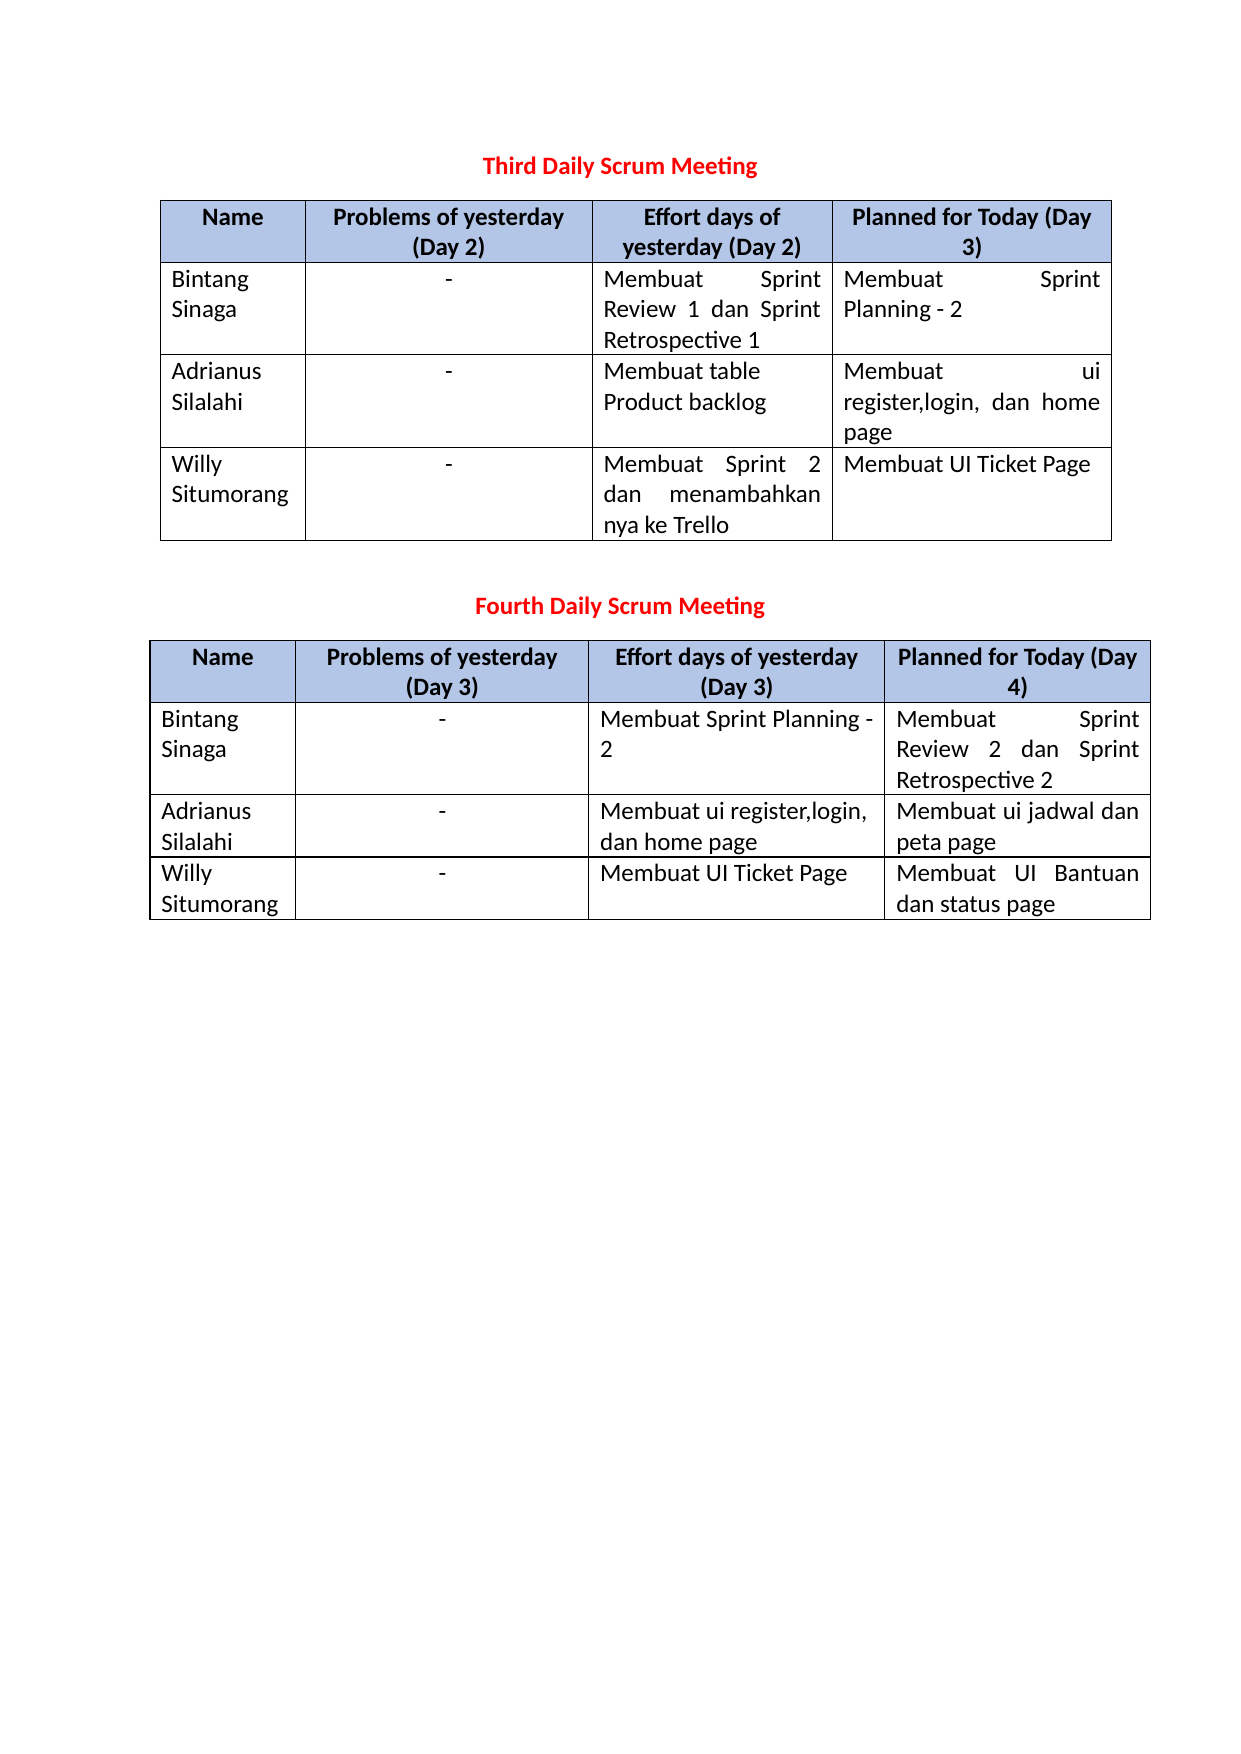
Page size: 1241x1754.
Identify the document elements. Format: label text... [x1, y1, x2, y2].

table_cell Membuat UI Ticket Page [833, 448, 1111, 539]
table_cell Willy Situmorang [151, 858, 295, 918]
table_header Effort days of yesterday (Day 2) [593, 201, 832, 262]
table_cell Membuat Sprint Review 1 dan Sprint Retrospective 1 [593, 263, 832, 354]
text Fourth Daily Scrum Meeting [150, 590, 1090, 621]
table_cell Bintang Sinaga [161, 263, 305, 354]
table_cell - [306, 448, 592, 539]
table_cell - [296, 858, 588, 918]
table_header Name [151, 641, 295, 702]
table_cell - [306, 355, 592, 447]
table_cell Membuat Sprint 2 dan menambahkan nya ke Trello [593, 448, 832, 539]
table_cell - [296, 703, 588, 794]
table_header Planned for Today (Day 3) [833, 201, 1111, 262]
table_cell - [296, 795, 588, 856]
table_cell Adrianus Silalahi [151, 795, 295, 856]
table_cell Willy Situmorang [161, 448, 305, 539]
table_header Name [161, 201, 305, 262]
table_cell Membuat ui register,login, dan home page [589, 795, 884, 856]
table_cell Membuat Sprint Planning - 2 [589, 703, 884, 794]
table_cell Membuat UI Ticket Page [589, 858, 884, 918]
table_header Effort days of yesterday (Day 3) [589, 641, 884, 702]
text Third Daily Scrum Meeting [150, 150, 1090, 181]
table_cell Adrianus Silalahi [161, 355, 305, 447]
table_cell Membuat table Product backlog [593, 355, 832, 447]
table_cell - [306, 263, 592, 354]
table_cell Membuat ui jadwal dan peta page [885, 795, 1150, 856]
table_header Planned for Today (Day 4) [885, 641, 1150, 702]
table_cell Membuat Sprint Planning - 2 [833, 263, 1111, 354]
table_cell Bintang Sinaga [151, 703, 295, 794]
table_header Problems of yesterday (Day 3) [296, 641, 588, 702]
table_cell Membuat Sprint Review 2 dan Sprint Retrospective 2 [885, 703, 1150, 794]
table_header Problems of yesterday (Day 2) [306, 201, 592, 262]
table_cell Membuat UI Bantuan dan status page [885, 858, 1150, 918]
table_cell Membuat ui register,login, dan home page [833, 355, 1111, 447]
